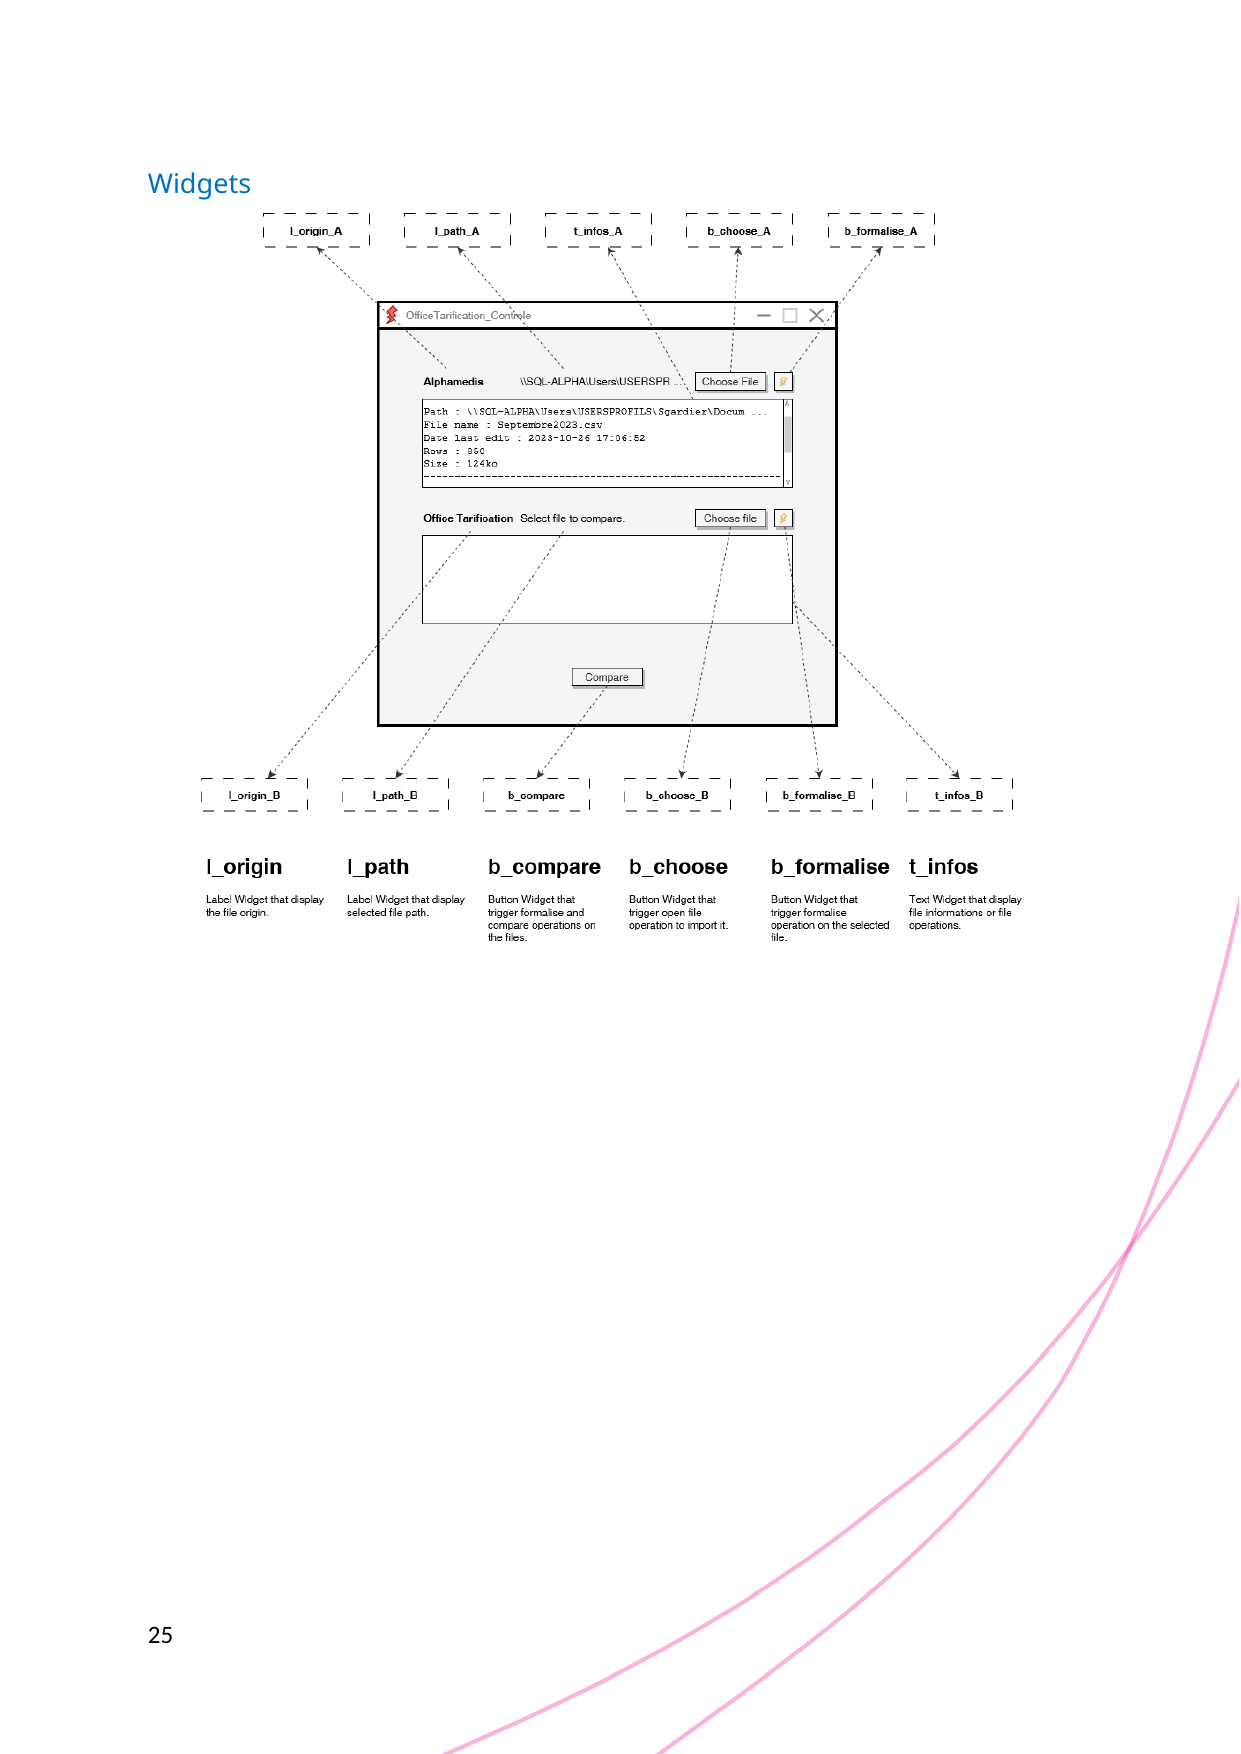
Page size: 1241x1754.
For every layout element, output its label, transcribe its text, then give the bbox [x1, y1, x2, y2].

subtitle Widgets [148, 164, 1092, 201]
picture [0, 0, 1240, 1754]
